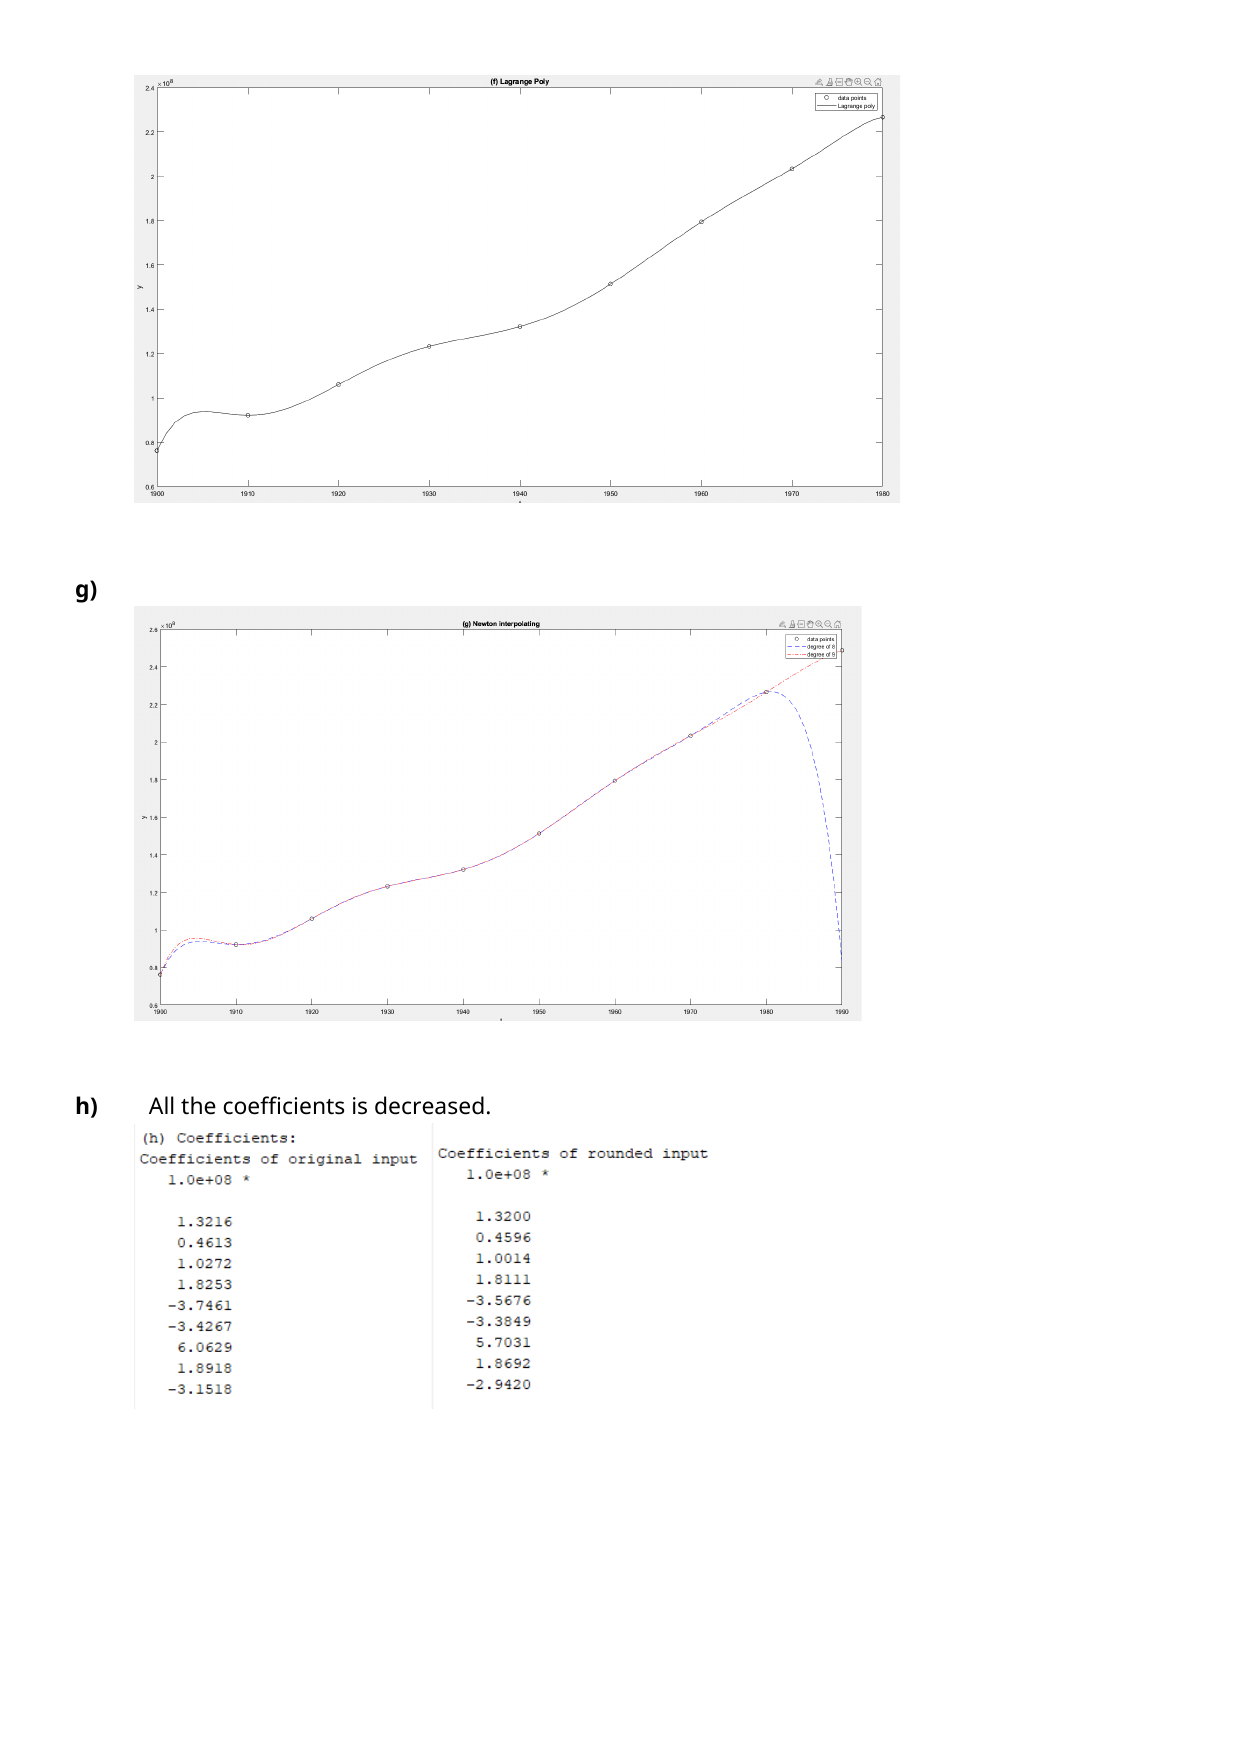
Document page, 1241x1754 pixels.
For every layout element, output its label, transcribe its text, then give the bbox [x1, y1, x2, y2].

picture [134, 606, 862, 1021]
picture [134, 75, 901, 503]
list All the coefficients is decreased. [75, 1090, 1165, 1121]
picture [134, 1123, 731, 1409]
